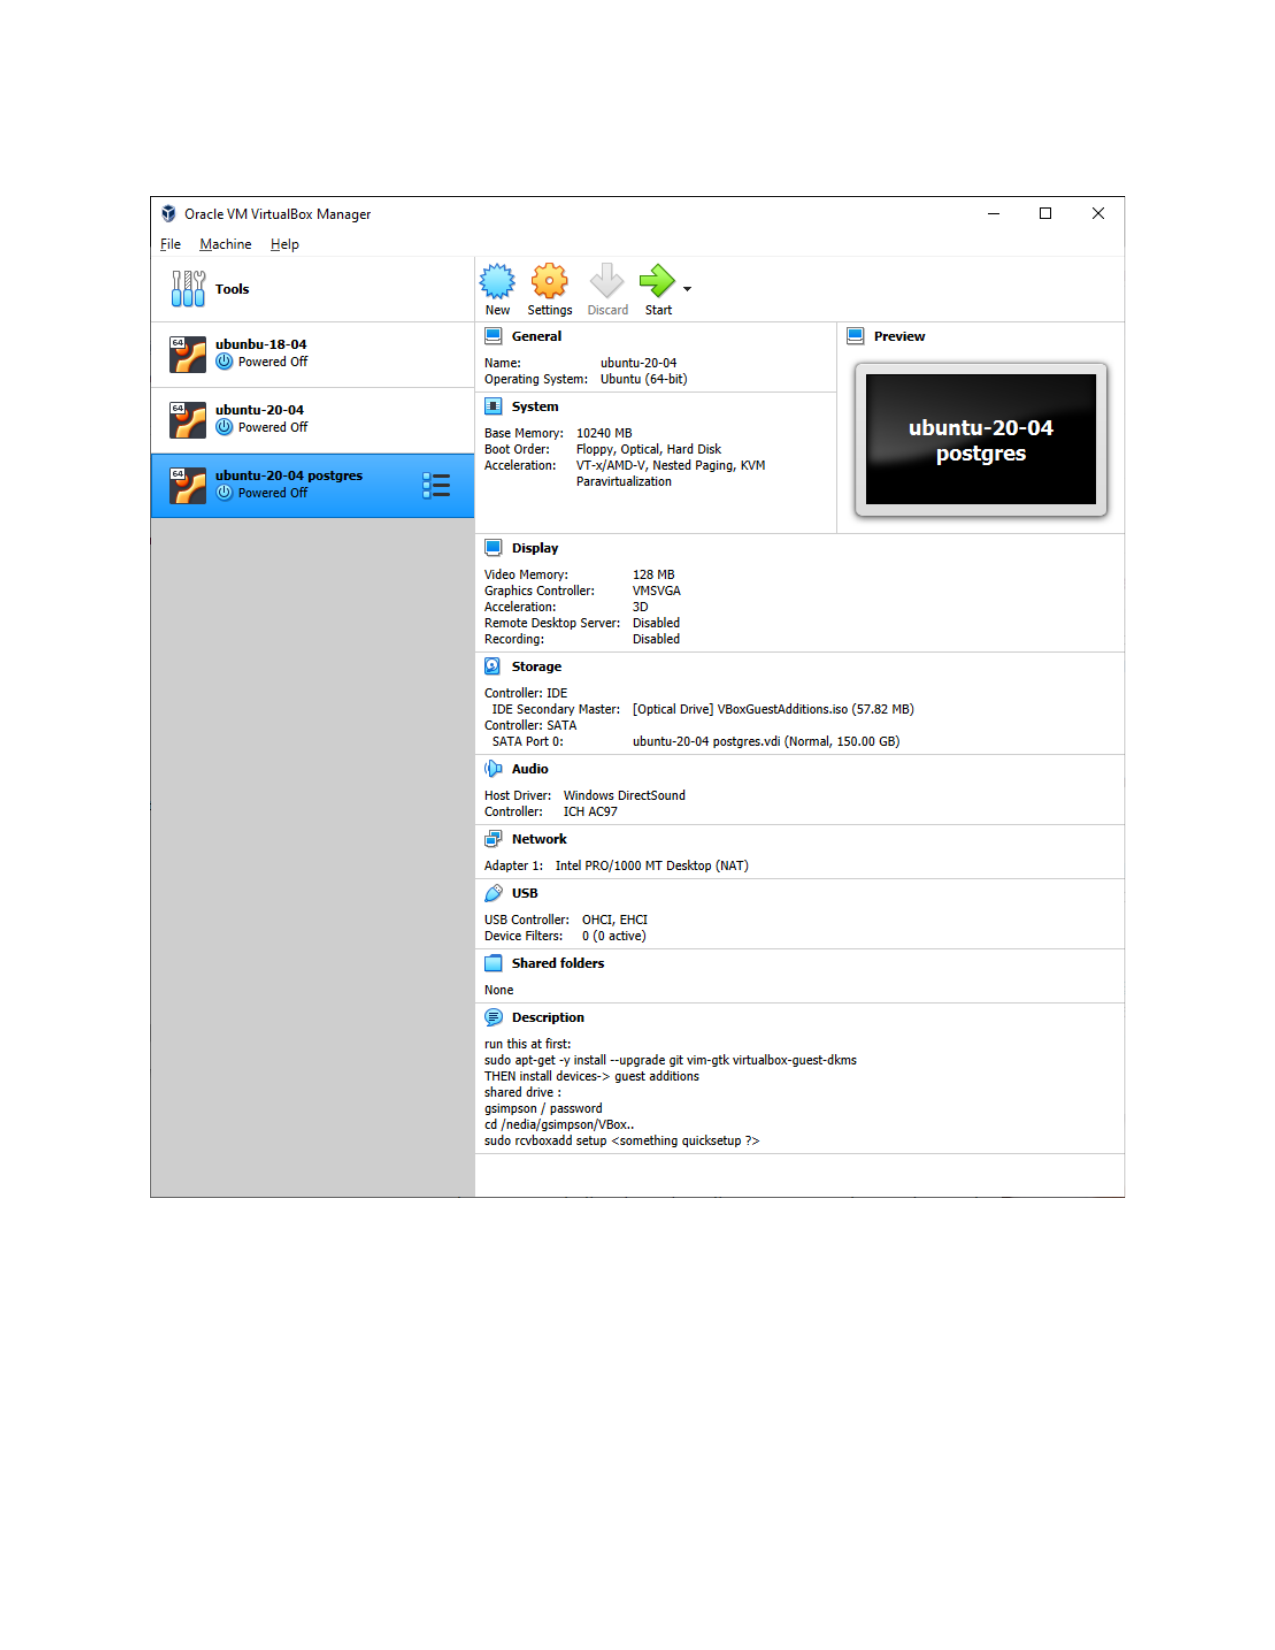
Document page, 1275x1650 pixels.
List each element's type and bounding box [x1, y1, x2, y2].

picture [150, 196, 1125, 1198]
